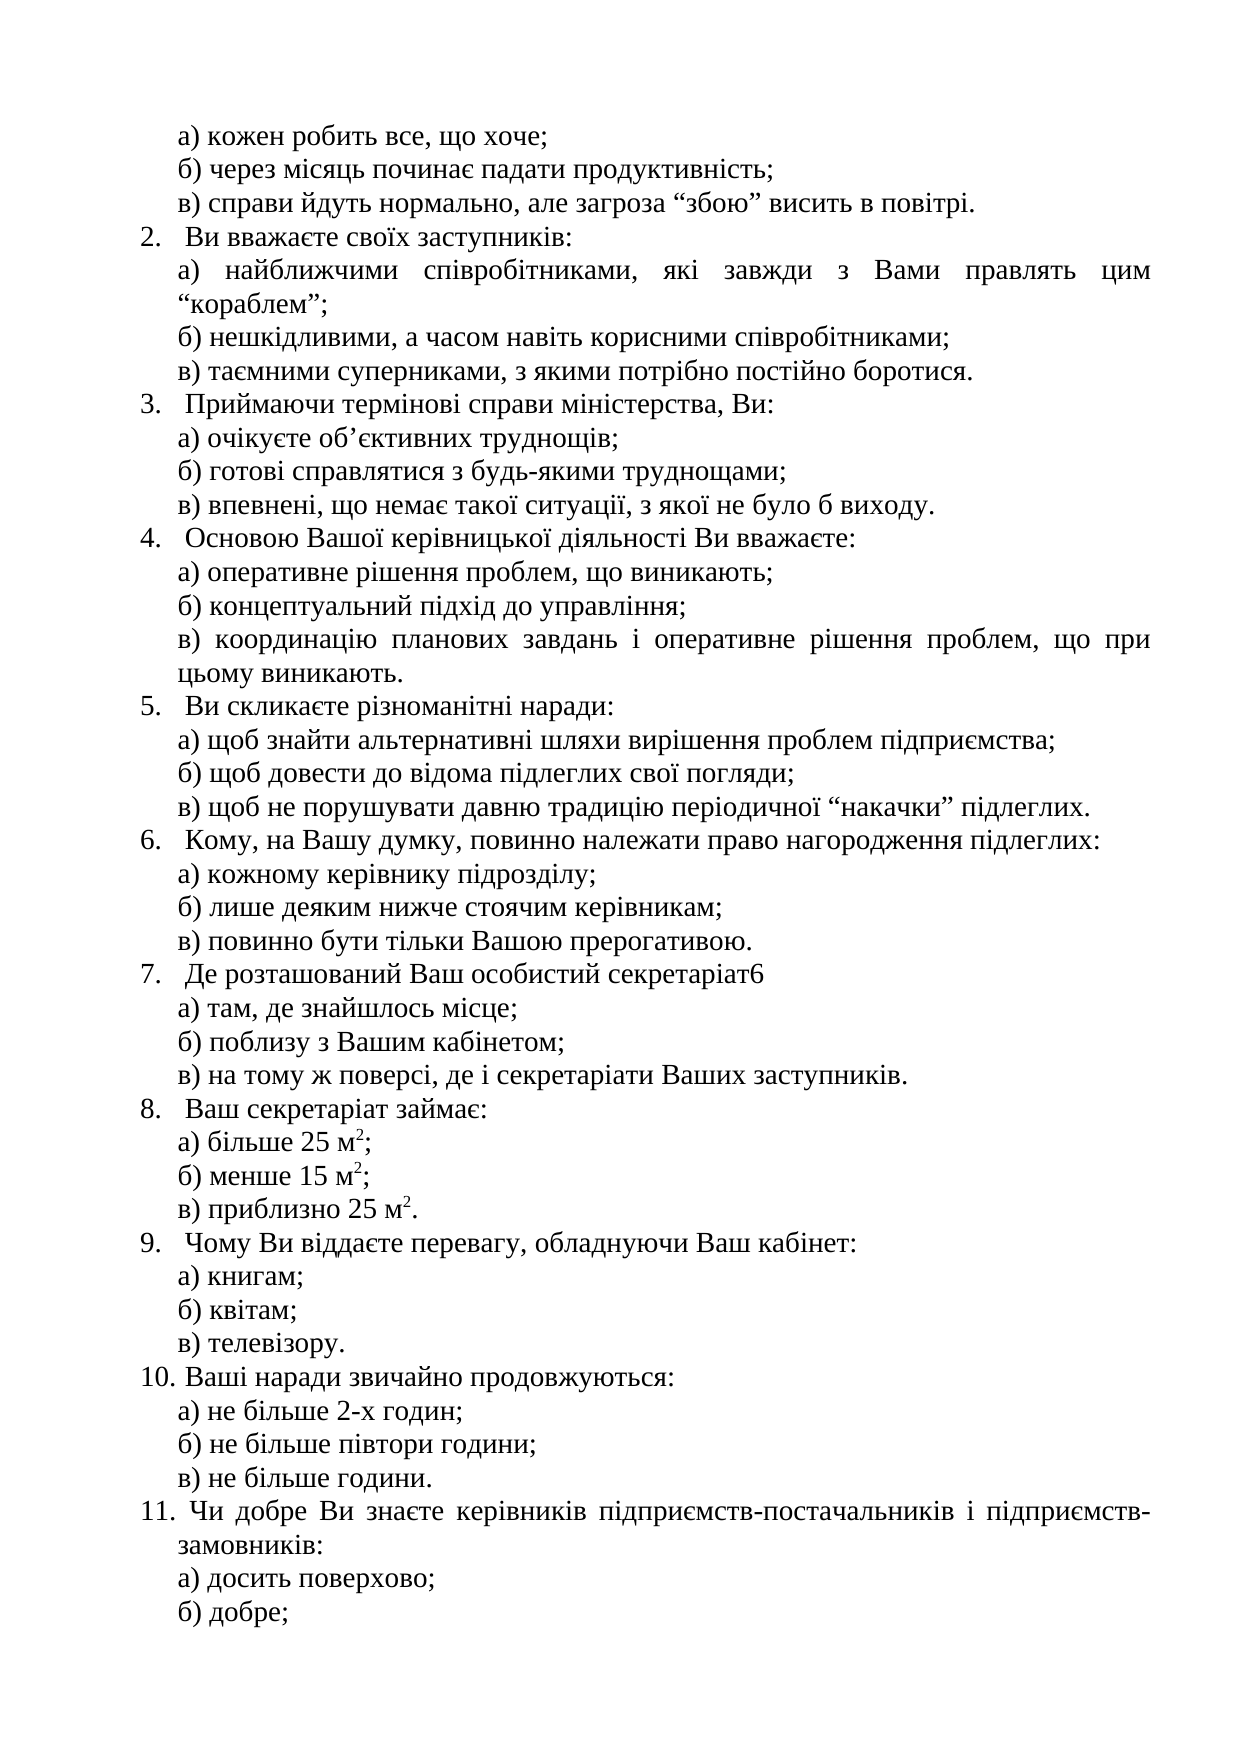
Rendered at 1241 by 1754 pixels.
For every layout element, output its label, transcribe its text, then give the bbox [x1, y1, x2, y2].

text в) впевнені, що немає такої ситуації, з якої не було б виходу. [177, 487, 1152, 521]
text а) кожен робить все, що хоче; [177, 118, 1152, 152]
text б) менше ; [177, 1158, 1152, 1191]
text а) книгам; [177, 1258, 1152, 1292]
text в) не більше години. [177, 1460, 1152, 1493]
text в) таємними суперниками, з якими потрібно постійно боротися. [177, 353, 1152, 386]
text б) не більше півтори години; [177, 1426, 1152, 1460]
list Ваш секретаріат займає: [140, 1091, 1152, 1124]
text в) телевізору. [177, 1326, 1152, 1359]
text б) концептуальний підхід до управління; [177, 588, 1152, 621]
list Чи добре Ви знаєте керівників підприємств-постачальників і підприємств-замовників: [140, 1493, 1152, 1560]
text б) квітам; [177, 1292, 1152, 1326]
text а) оперативне рішення проблем, що виникають; [177, 554, 1152, 588]
text б) через місяць починає падати продуктивність; [177, 152, 1152, 185]
text в) координацію планових завдань і оперативне рішення проблем, що при цьому виникають. [177, 621, 1152, 688]
list Чому Ви віддаєте перевагу, обладнуючи Ваш кабінет: [140, 1225, 1152, 1258]
text а) очікуєте об’єктивних труднощів; [177, 420, 1152, 453]
text в) приблизно . [177, 1191, 1152, 1225]
list Де розташований Ваш особистий секретаріат6 [140, 957, 1152, 990]
text а) щоб знайти альтернативні шляхи вирішення проблем підприємства; [177, 722, 1152, 755]
text а) більше ; [177, 1124, 1152, 1158]
list Ви вважаєте своїх заступників: [140, 219, 1152, 252]
text б) нешкідливими, а часом навіть корисними співробітниками; [177, 319, 1152, 353]
text б) щоб довести до відома підлеглих свої погляди; [177, 755, 1152, 789]
text б) поблизу з Вашим кабінетом; [177, 1024, 1152, 1057]
text а) досить поверхово; [177, 1560, 1152, 1594]
text а) кожному керівнику підрозділу; [177, 856, 1152, 889]
text а) не більше 2-х годин; [177, 1393, 1152, 1426]
list Приймаючи термінові справи міністерства, Ви: [140, 386, 1152, 420]
text б) готові справлятися з будь-якими труднощами; [177, 453, 1152, 487]
text б) лише деяким нижче стоячим керівникам; [177, 889, 1152, 923]
text а) там, де знайшлось місце; [177, 990, 1152, 1024]
text в) на тому ж поверсі, де і секретаріати Ваших заступників. [177, 1057, 1152, 1091]
text в) повинно бути тільки Вашою прерогативою. [177, 923, 1152, 957]
list Ваші наради звичайно продовжуються: [140, 1359, 1152, 1393]
list Кому, на Вашу думку, повинно належати право нагородження підлеглих: [140, 822, 1152, 856]
text б) добре; [177, 1594, 1152, 1627]
list Ви скликаєте різноманітні наради: [140, 688, 1152, 722]
text в) щоб не порушувати давню традицію періодичної “накачки” підлеглих. [177, 789, 1152, 822]
text в) справи йдуть нормально, але загроза “збою” висить в повітрі. [177, 185, 1152, 219]
list Основою Вашої керівницької діяльності Ви вважаєте: [140, 521, 1152, 554]
text а) найближчими співробітниками, які завжди з Вами правлять цим “кораблем”; [177, 252, 1152, 319]
